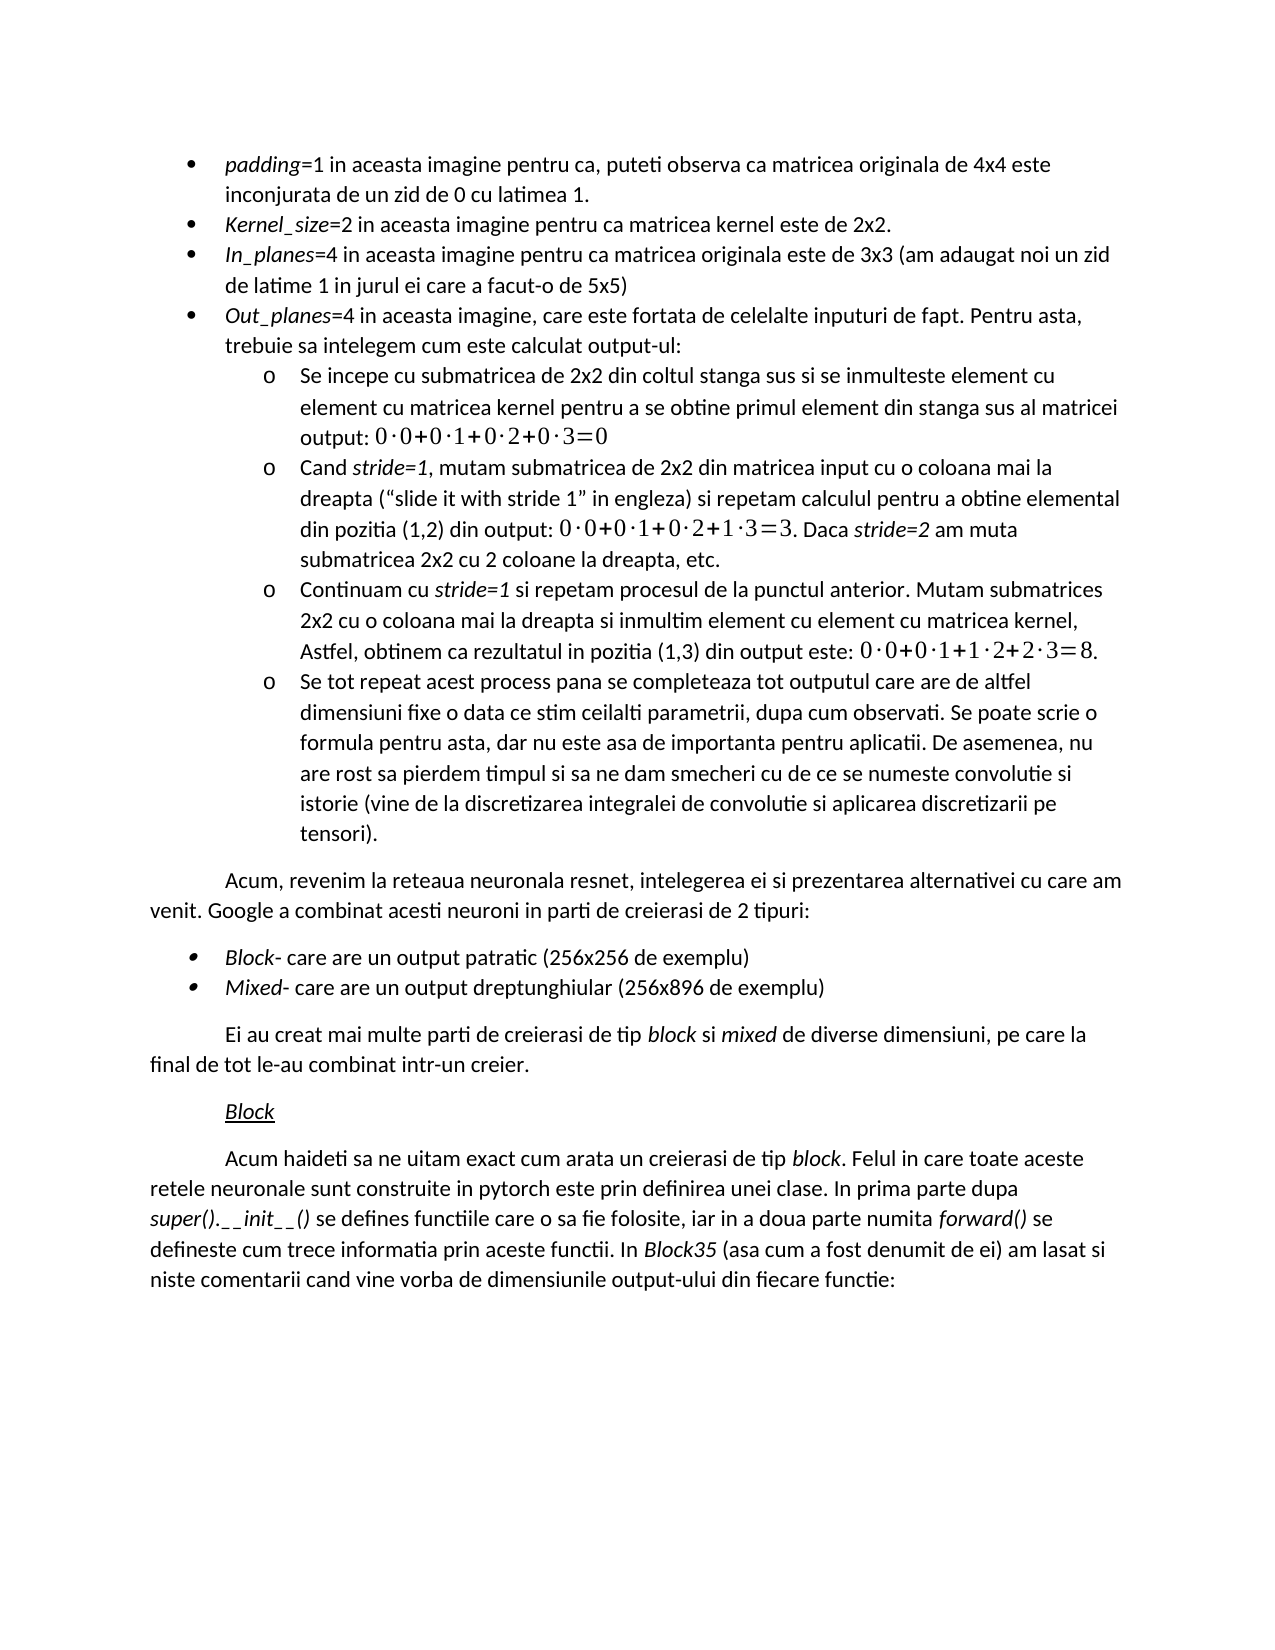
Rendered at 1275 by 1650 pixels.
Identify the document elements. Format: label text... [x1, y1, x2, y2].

list Kernel_size=2 in aceasta imagine pentru ca matricea kernel este de 2x2. [187, 210, 1125, 238]
list Out_planes=4 in aceasta imagine, care este fortata de celelalte inputuri de fapt. Pentru asta, trebuie sa intelegem cum este calculat output-ul: [187, 301, 1125, 359]
text Acum haideti sa ne uitam exact cum arata un creierasi de tip block. Felul in care toate aceste retele neuronale sunt construite in pytorch este prin definirea unei clase. In prima parte dupa super().__init__() se defines functiile care o sa fie folosite, iar in a doua parte numita forward() se defineste cum trece informatia prin aceste functii. In Block35 (asa cum a fost denumit de ei) am lasat si niste comentarii cand vine vorba de dimensiunile output-ului din fiecare functie: [150, 1144, 1125, 1293]
text Acum, revenim la reteaua neuronala resnet, intelegerea ei si prezentarea alternativei cu care am venit. Google a combinat acesti neuroni in parti de creierasi de 2 tipuri: [150, 866, 1125, 924]
list In_planes=4 in aceasta imagine pentru ca matricea originala este de 3x3 (am adaugat noi un zid de latime 1 in jurul ei care a facut-o de 5x5) [187, 241, 1125, 299]
list Se incepe cu submatricea de 2x2 din coltul stanga sus si se inmulteste element cu element cu matricea kernel pentru a se obtine primul element din stanga sus al matricei output: [262, 361, 1125, 451]
list Cand stride=1, mutam submatricea de 2x2 din matricea input cu o coloana mai la dreapta (“slide it with stride 1” in engleza) si repetam calculul pentru a obtine elemental din pozitia (1,2) din output: . Daca stride=2 am muta submatricea 2x2 cu 2 coloane la dreapta, etc. [262, 453, 1125, 573]
list Block- care are un output patratic (256x256 de exemplu) [187, 943, 1125, 971]
list Se tot repeat acest process pana se completeaza tot outputul care are de altfel dimensiuni fixe o data ce stim ceilalti parametrii, dupa cum observati. Se poate scrie o formula pentru asta, dar nu este asa de importanta pentru aplicatii. De asemenea, nu are rost sa pierdem timpul si sa ne dam smecheri cu de ce se numeste convolutie si istorie (vine de la discretizarea integralei de convolutie si aplicarea discretizarii pe tensori). [262, 667, 1125, 847]
list padding=1 in aceasta imagine pentru ca, puteti observa ca matricea originala de 4x4 este inconjurata de un zid de 0 cu latimea 1. [187, 150, 1125, 208]
text Ei au creat mai multe parti de creierasi de tip block si mixed de diverse dimensiuni, pe care la final de tot le-au combinat intr-un creier. [150, 1020, 1125, 1078]
list Mixed- care are un output dreptunghiular (256x896 de exemplu) [187, 973, 1125, 1001]
list Continuam cu stride=1 si repetam procesul de la punctul anterior. Mutam submatrices 2x2 cu o coloana mai la dreapta si inmultim element cu element cu matricea kernel, Astfel, obtinem ca rezultatul in pozitia (1,3) din output este: . [262, 575, 1125, 665]
text Block [150, 1097, 1125, 1125]
